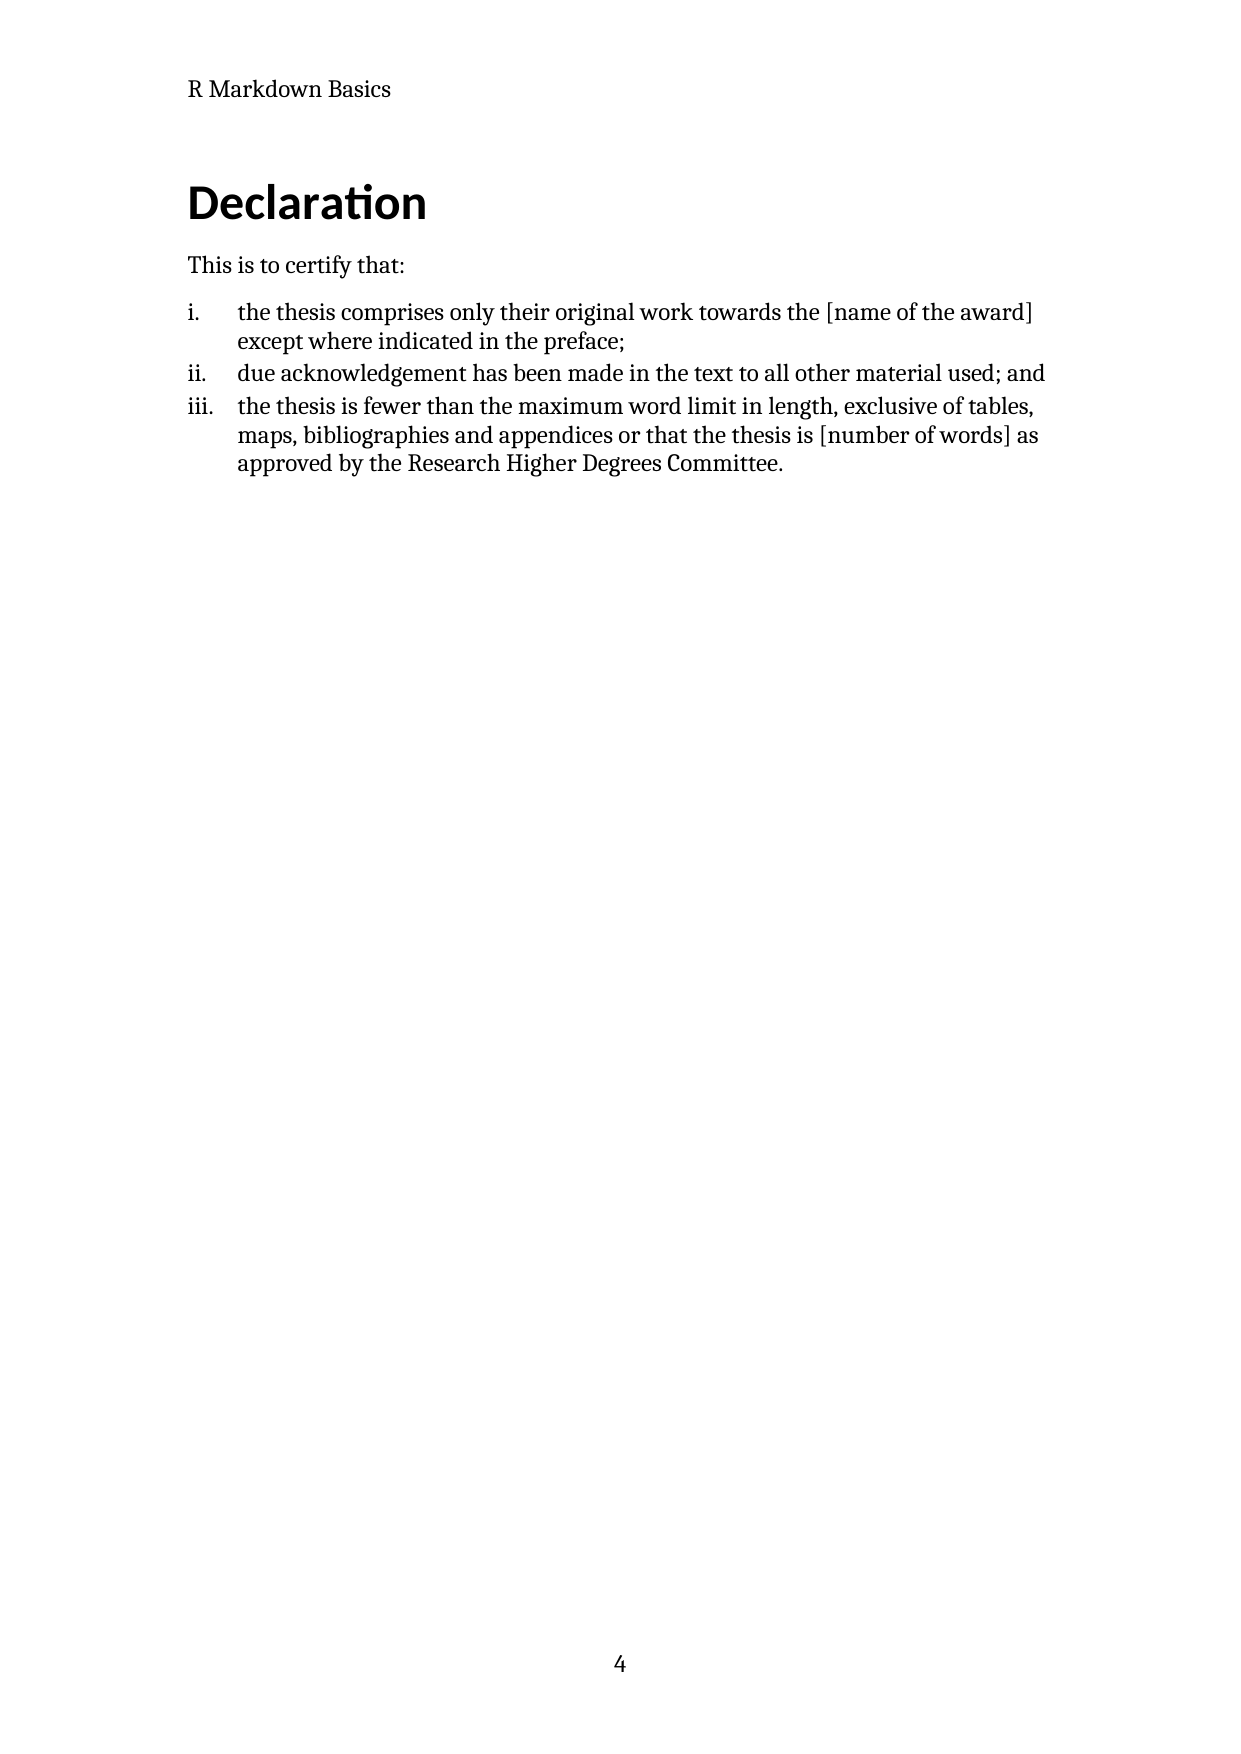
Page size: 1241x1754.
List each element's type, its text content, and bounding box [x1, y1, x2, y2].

list due acknowledgement has been made in the text to all other material used; and [187, 359, 1053, 388]
subtitle Declaration [187, 171, 1053, 232]
list the thesis is fewer than the maximum word limit in length, exclusive of tables, maps, bibliographies and appendices or that the thesis is [number of words] as approved by the Research Higher Degrees Committee. [187, 392, 1053, 478]
text This is to certify that: [187, 251, 1053, 279]
list the thesis comprises only their original work towards the [name of the award] except where indicated in the preface; [187, 298, 1053, 356]
